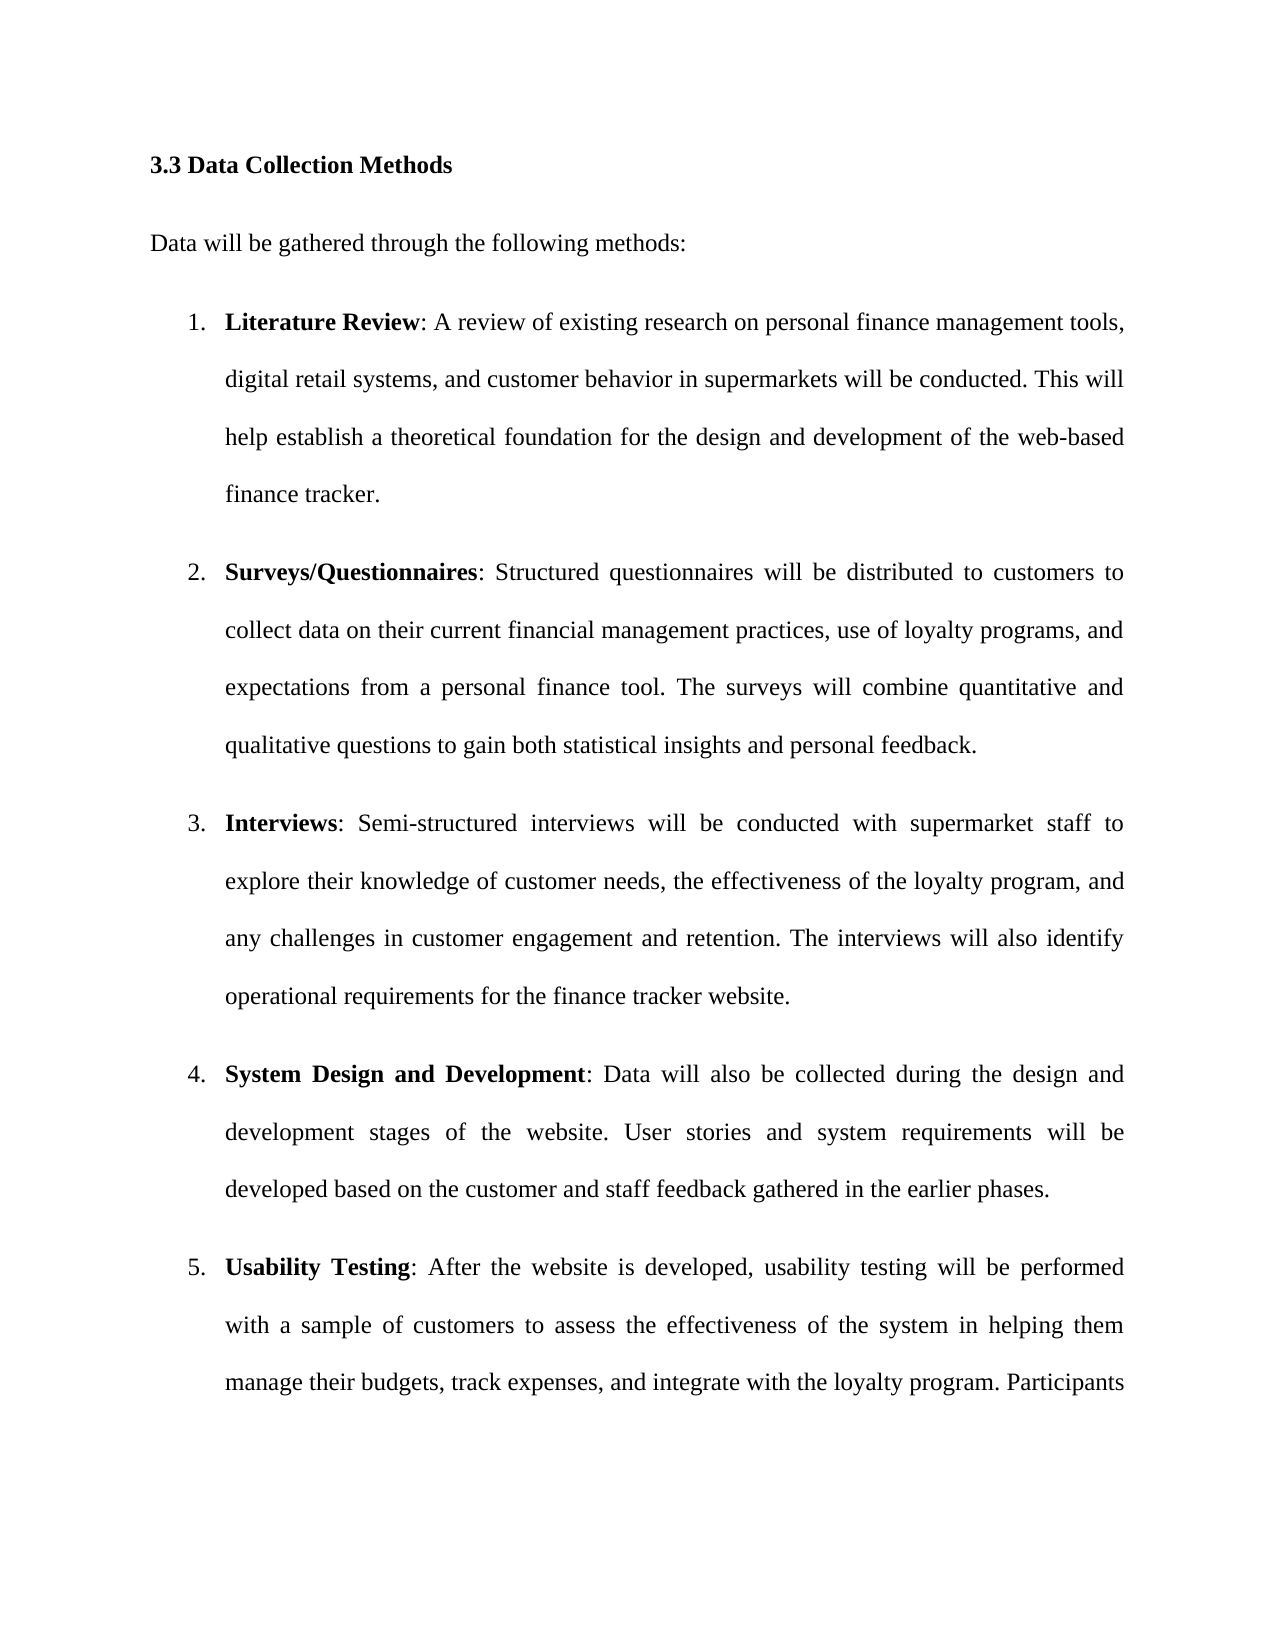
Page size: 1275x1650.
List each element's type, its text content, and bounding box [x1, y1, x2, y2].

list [187, 1252, 1125, 1396]
list Literature Review: A review of existing research on personal finance management tools, digital retail systems, and customer behavior in supermarkets will be conducted. This will help establish a theoretical foundation for the design and development of the web-based finance tracker. [187, 307, 1125, 508]
text Data will be gathered through the following methods: [150, 228, 1125, 257]
text 3.3 Data Collection Methods [150, 150, 1125, 179]
list System Design and Development: Data will also be collected during the design and development stages of the website. User stories and system requirements will be developed based on the customer and staff feedback gathered in the earlier phases. [187, 1059, 1125, 1203]
list Interviews: Semi-structured interviews will be conducted with supermarket staff to explore their knowledge of customer needs, the effectiveness of the loyalty program, and any challenges in customer engagement and retention. The interviews will also identify operational requirements for the finance tracker website. [187, 808, 1125, 1009]
list Surveys/Questionnaires: Structured questionnaires will be distributed to customers to collect data on their current financial management practices, use of loyalty programs, and expectations from a personal finance tool. The surveys will combine quantitative and qualitative questions to gain both statistical insights and personal feedback. [187, 557, 1125, 759]
